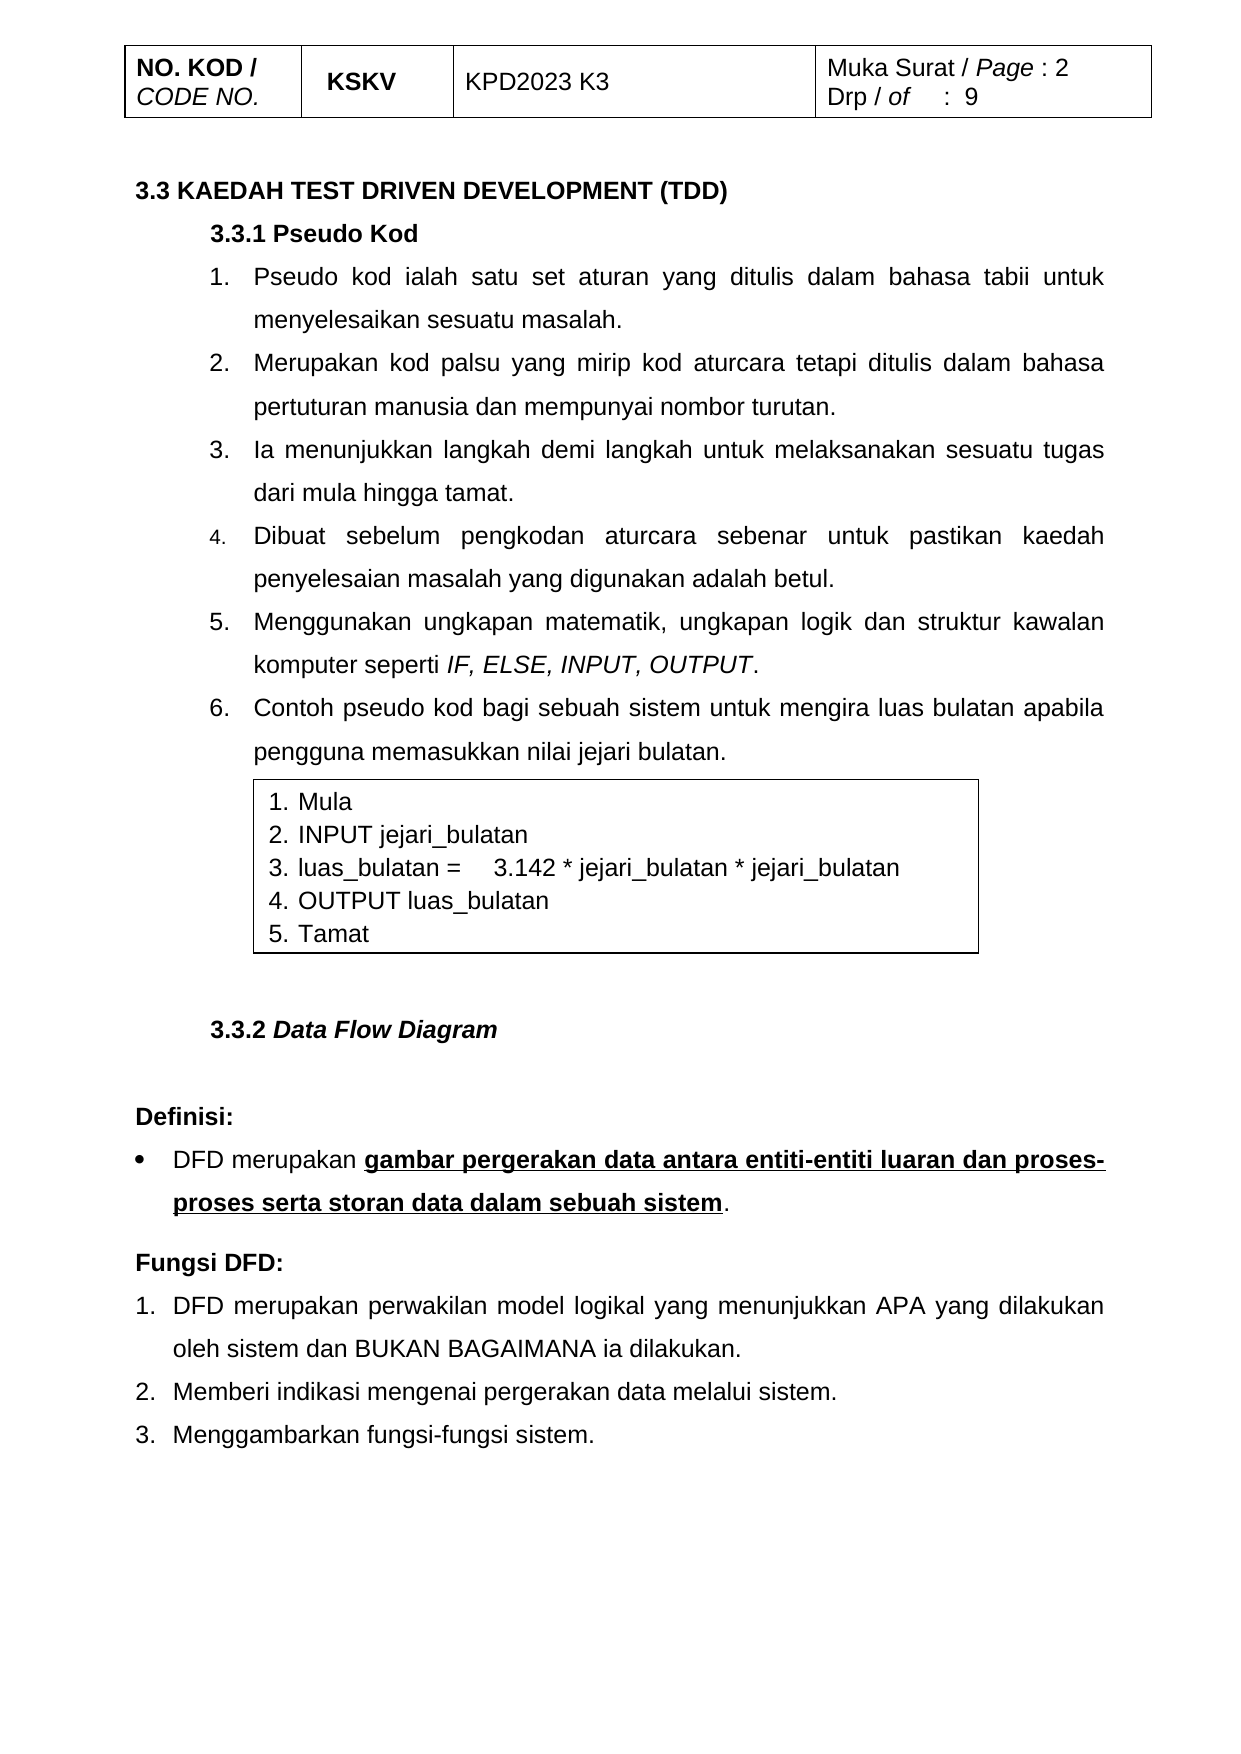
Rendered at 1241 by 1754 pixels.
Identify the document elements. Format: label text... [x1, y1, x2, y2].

list Menggunakan ungkapan matematik, ungkapan logik dan struktur kawalan komputer seperti IF, ELSE, INPUT, OUTPUT. [209, 607, 1106, 679]
list Menggambarkan fungsi-fungsi sistem. [135, 1420, 1106, 1449]
list Contoh pseudo kod bagi sebuah sistem untuk mengira luas bulatan apabila pengguna memasukkan nilai jejari bulatan. [209, 693, 1106, 765]
text Fungsi DFD: [135, 1248, 1106, 1276]
text 3.3 KAEDAH TEST DRIVEN DEVELOPMENT (TDD) [135, 176, 1106, 204]
list DFD merupakan gambar pergerakan data antara entiti-entiti luaran dan proses-proses serta storan data dalam sebuah sistem. [135, 1145, 1106, 1217]
list Pseudo kod ialah satu set aturan yang ditulis dalam bahasa tabii untuk menyelesaikan sesuatu masalah. [209, 262, 1106, 334]
list Dibuat sebelum pengkodan aturcara sebenar untuk pastikan kaedah penyelesaian masalah yang digunakan adalah betul. [209, 521, 1106, 593]
text 3.3.1 Pseudo Kod [135, 219, 1106, 248]
list Merupakan kod palsu yang mirip kod aturcara tetapi ditulis dalam bahasa pertuturan manusia dan mempunyai nombor turutan. [209, 348, 1106, 420]
text 3.3.2 Data Flow Diagram [210, 1015, 1076, 1044]
list Memberi indikasi mengenai pergerakan data melalui sistem. [135, 1377, 1106, 1406]
text Definisi: [135, 1102, 1106, 1130]
list Ia menunjukkan langkah demi langkah untuk melaksanakan sesuatu tugas dari mula hingga tamat. [209, 434, 1106, 506]
list DFD merupakan perwakilan model logikal yang menunjukkan APA yang dilakukan oleh sistem dan BUKAN BAGAIMANA ia dilakukan. [135, 1291, 1106, 1363]
